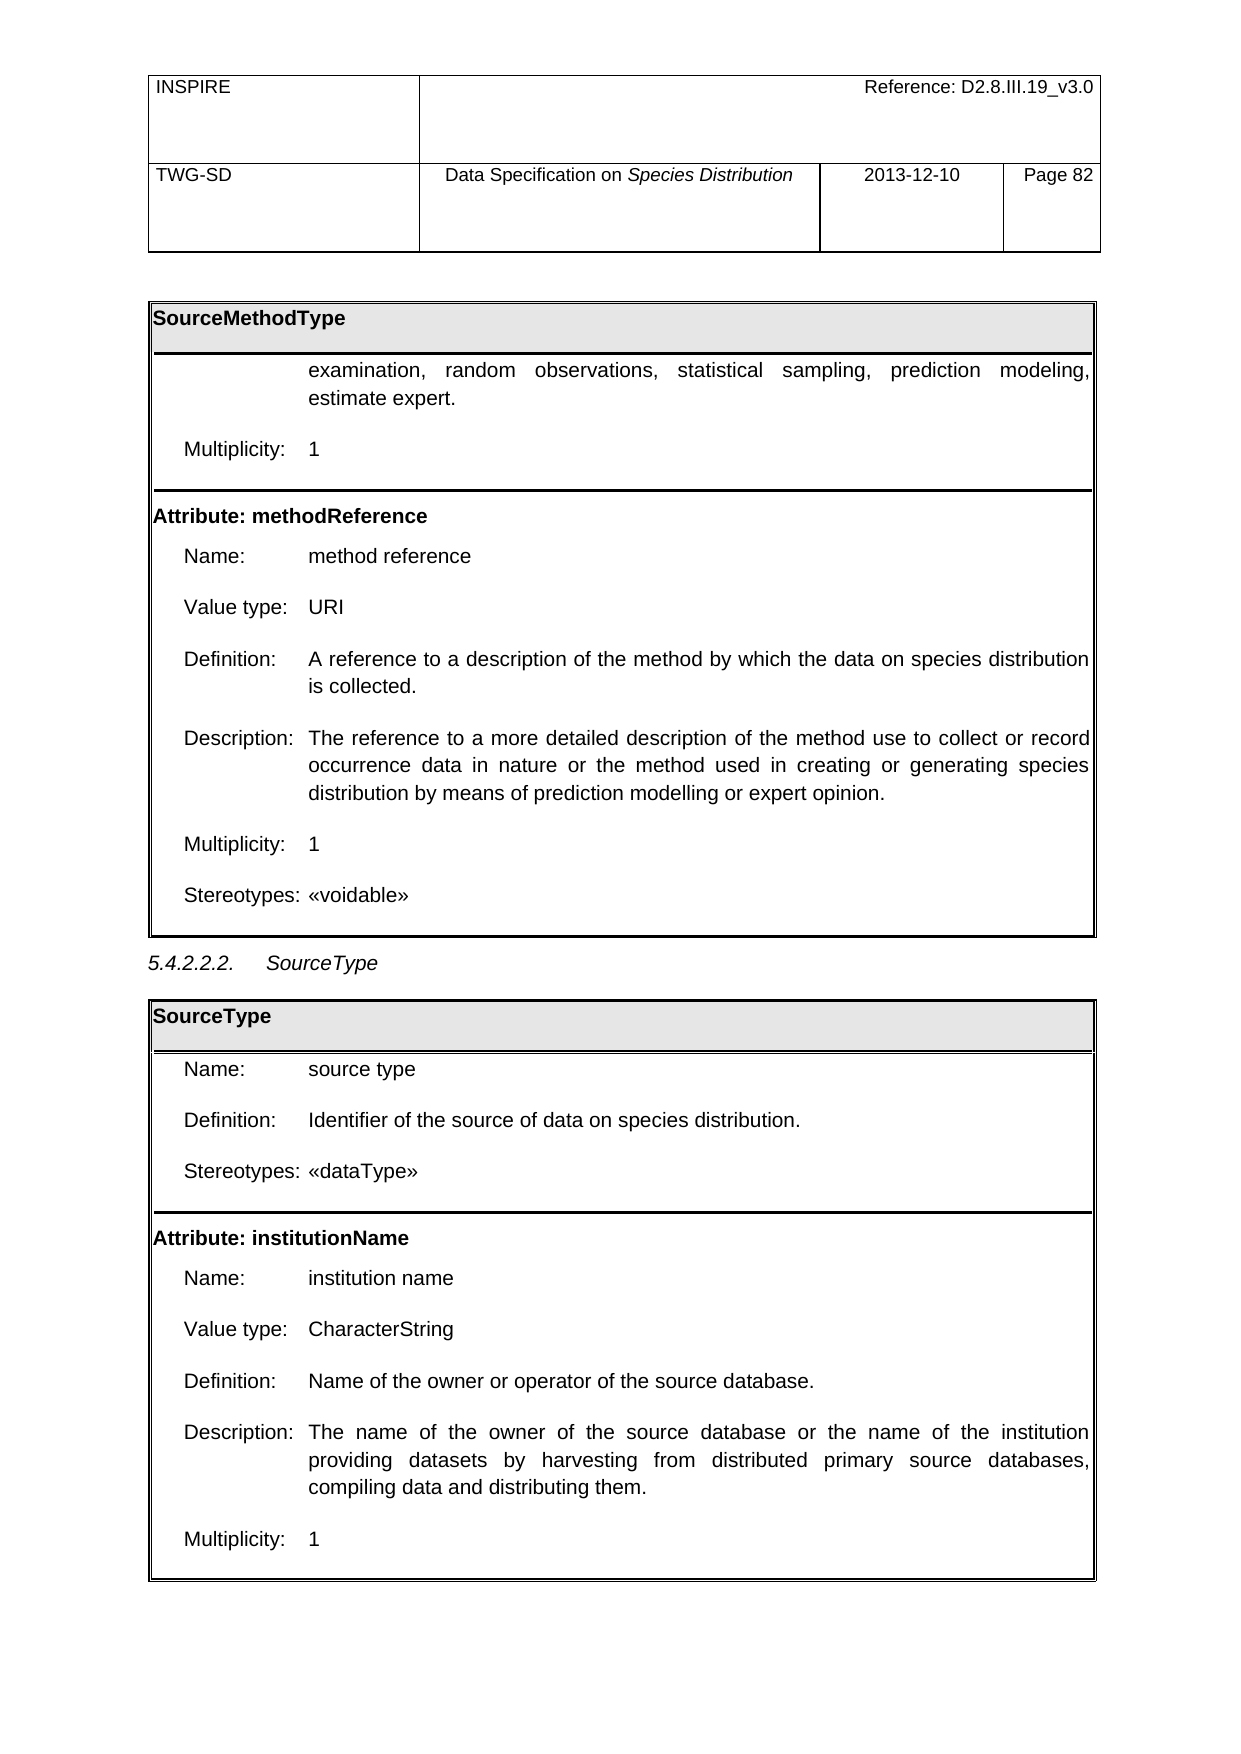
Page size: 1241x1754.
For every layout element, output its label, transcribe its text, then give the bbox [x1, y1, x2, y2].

table_cell Attribute: institutionName [152, 1211, 1093, 1578]
table_header SourceMethodType [152, 304, 1093, 352]
table_header SourceType [152, 1002, 1093, 1050]
table_cell Attribute: methodReference [152, 489, 1093, 935]
table_cell [152, 1050, 1094, 1211]
subtitle SourceType [148, 951, 1092, 974]
table_cell Attribute: methodValue [152, 352, 1093, 489]
